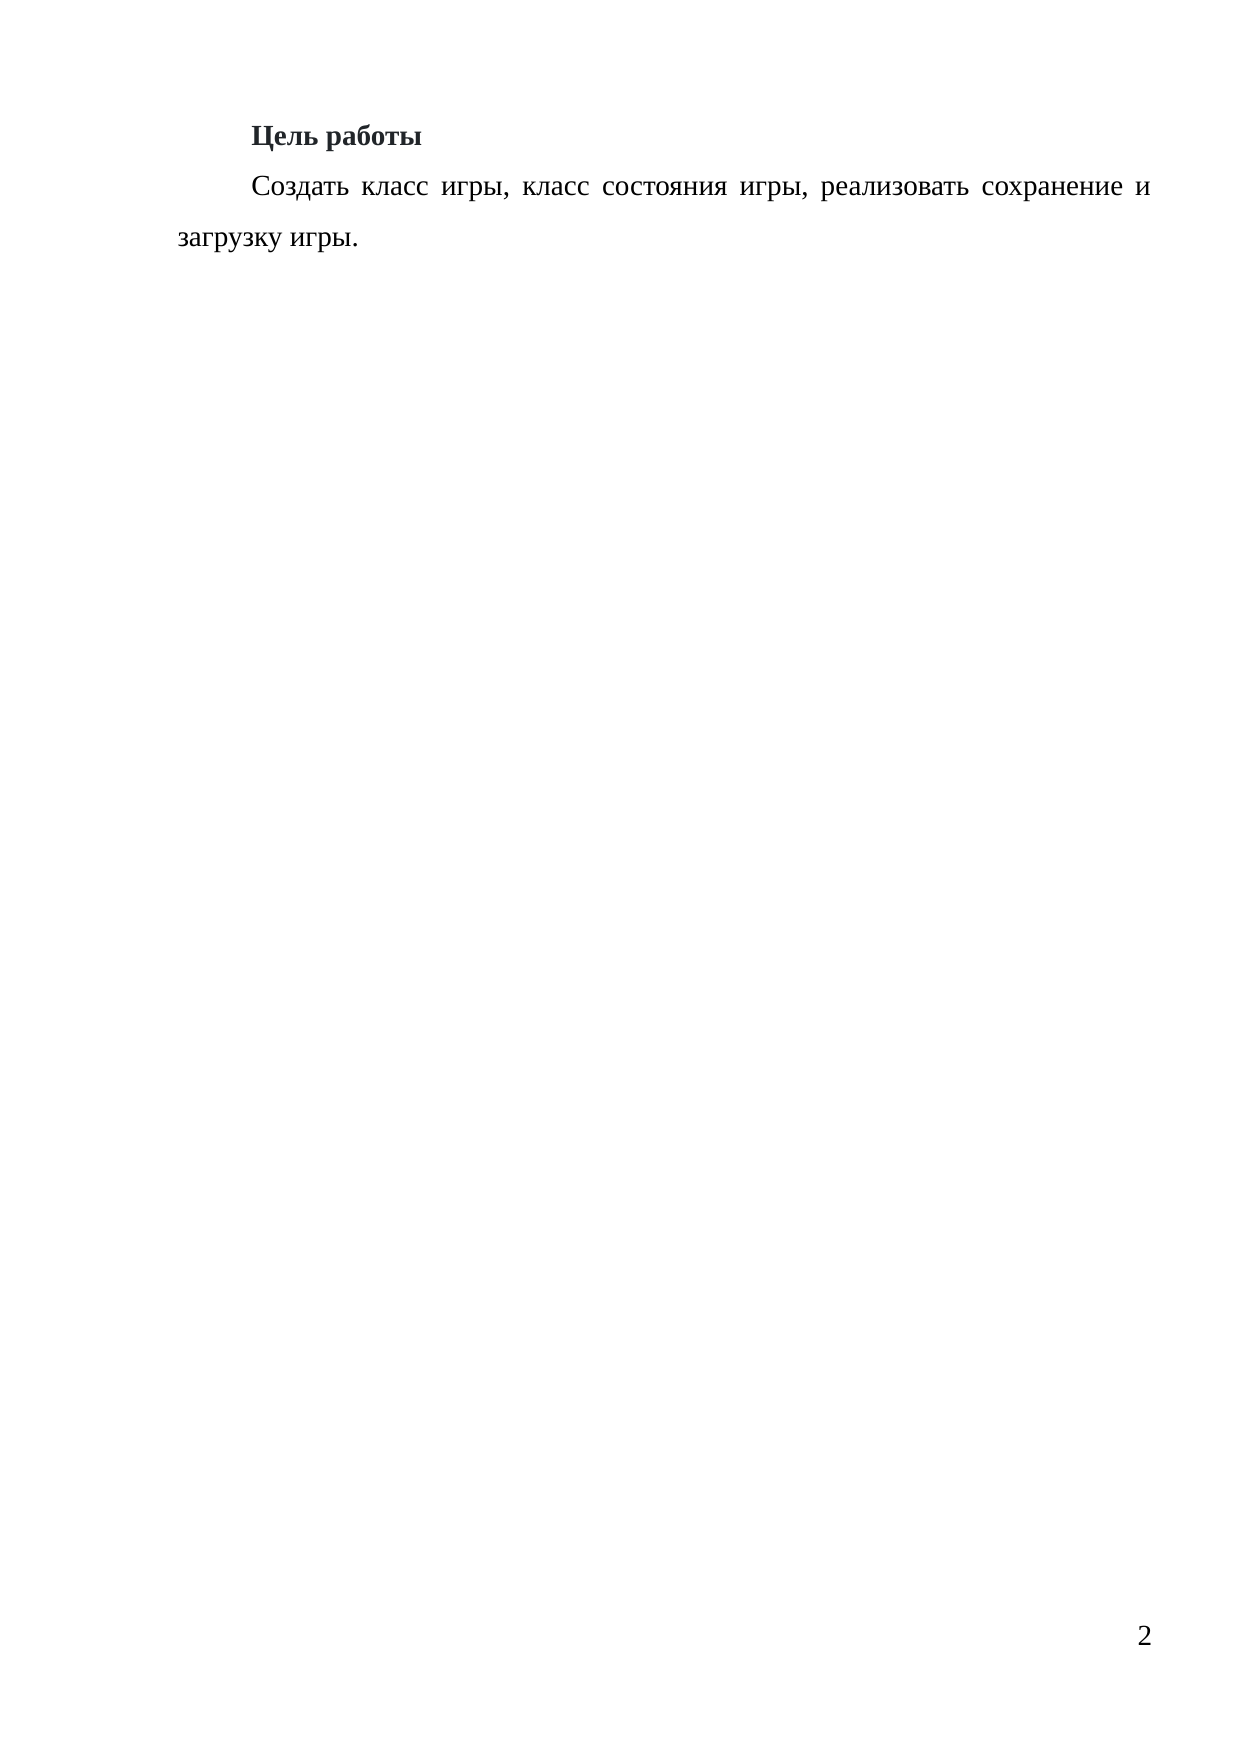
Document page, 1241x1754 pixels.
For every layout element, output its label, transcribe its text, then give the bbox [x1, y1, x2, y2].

subtitle Цель работы [177, 118, 1152, 152]
text Создать класс игры, класс состояния игры, реализовать сохранение и загрузку игры. [177, 168, 1152, 252]
